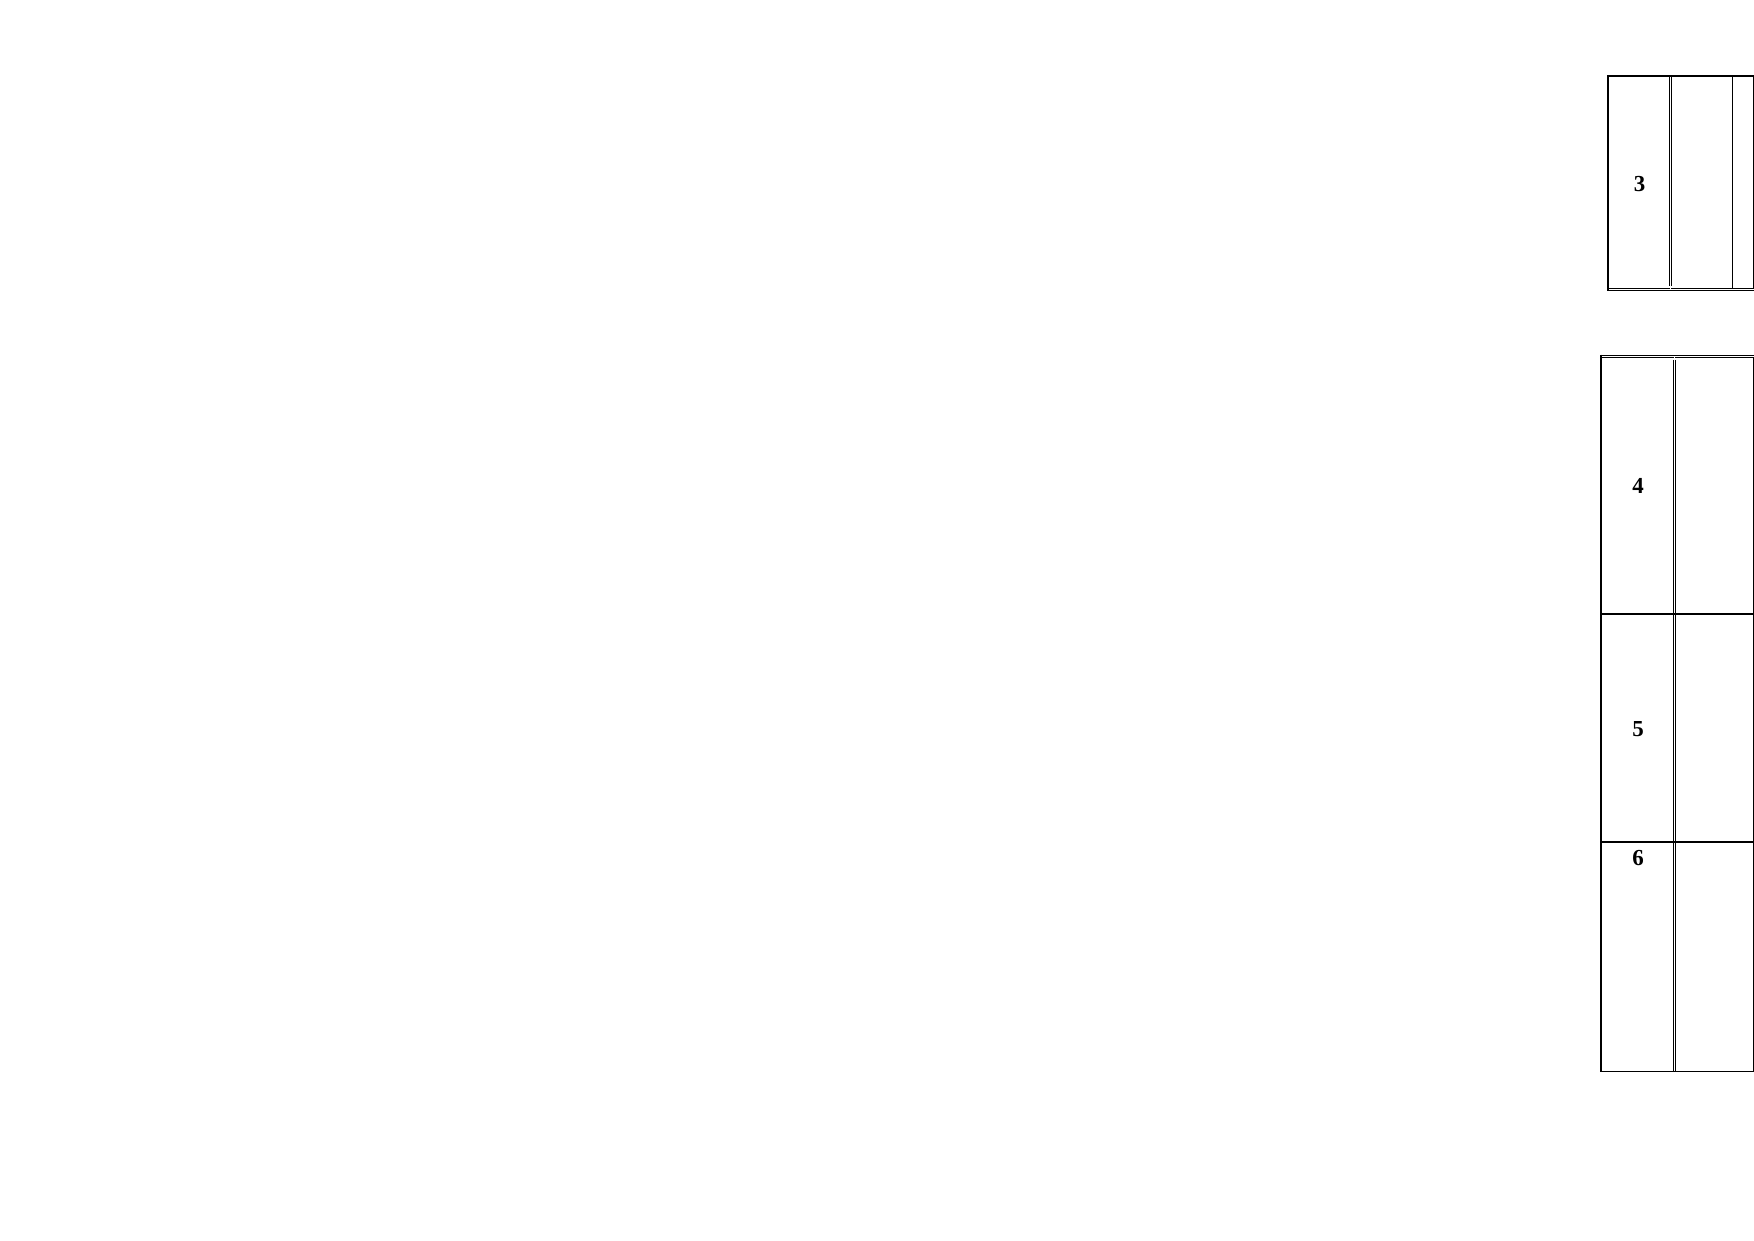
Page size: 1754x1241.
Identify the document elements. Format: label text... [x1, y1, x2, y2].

table_cell 5 [1602, 615, 1673, 841]
table_cell 3 [1609, 77, 1671, 288]
table_cell 6 [1602, 843, 1673, 1071]
table_header 4 [1602, 358, 1674, 613]
